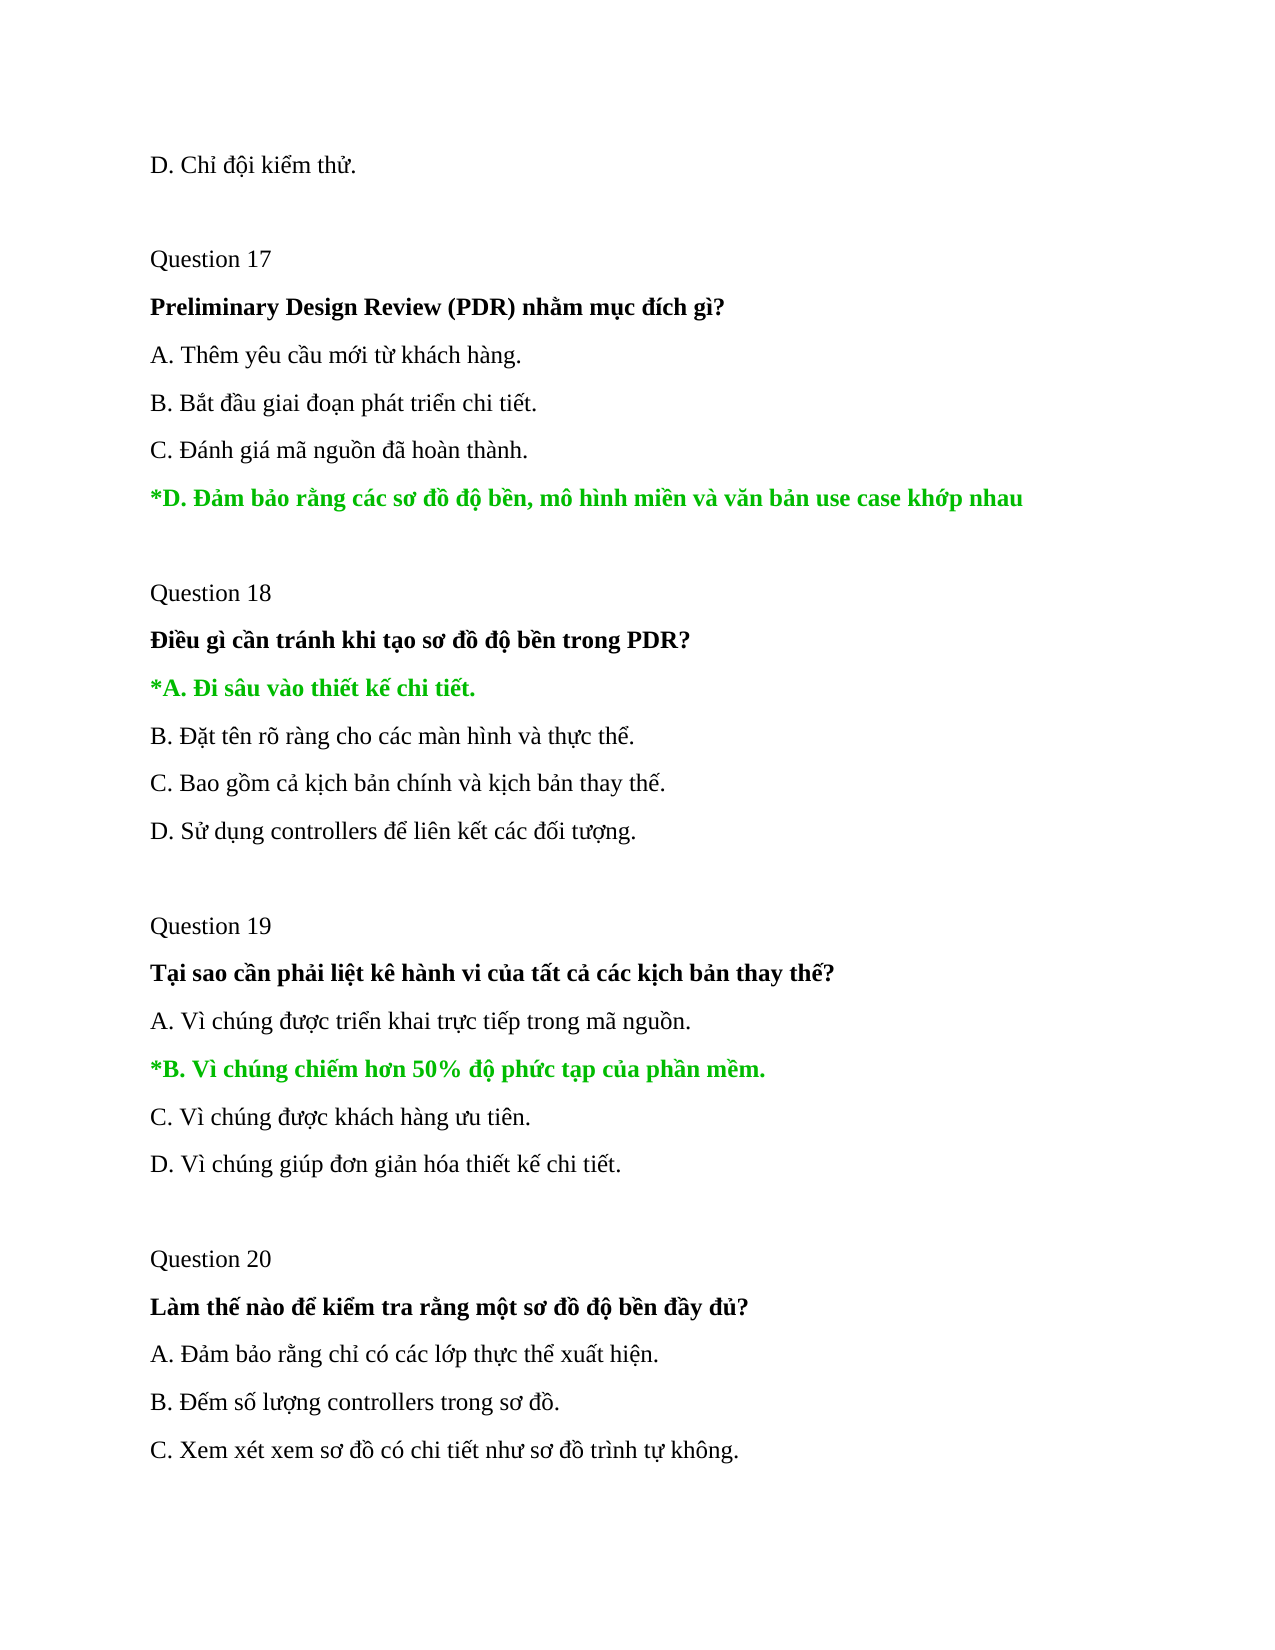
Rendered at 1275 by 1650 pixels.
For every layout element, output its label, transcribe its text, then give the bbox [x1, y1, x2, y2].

text Question 20 [150, 1244, 1125, 1273]
text C. Bao gồm cả kịch bản chính và kịch bản thay thế. [150, 768, 1125, 797]
text Tại sao cần phải liệt kê hành vi của tất cả các kịch bản thay thế? [150, 958, 1125, 987]
text Question 18 [150, 578, 1125, 606]
text B. Bắt đầu giai đoạn phát triển chi tiết. [150, 388, 1125, 416]
text A. Vì chúng được triển khai trực tiếp trong mã nguồn. [150, 1006, 1125, 1035]
text Question 17 [150, 244, 1125, 273]
text C. Xem xét xem sơ đồ có chi tiết như sơ đồ trình tự không. [150, 1435, 1125, 1463]
text *D. Đảm bảo rằng các sơ đồ độ bền, mô hình miền và văn bản use case khớp nhau [150, 483, 1125, 512]
text A. Thêm yêu cầu mới từ khách hàng. [150, 340, 1125, 369]
text Điều gì cần tránh khi tạo sơ đồ độ bền trong PDR? [150, 625, 1125, 654]
text B. Đếm số lượng controllers trong sơ đồ. [150, 1387, 1125, 1416]
text C. Vì chúng được khách hàng ưu tiên. [150, 1102, 1125, 1130]
text Preliminary Design Review (PDR) nhằm mục đích gì? [150, 292, 1125, 321]
text D. Vì chúng giúp đơn giản hóa thiết kế chi tiết. [150, 1149, 1125, 1178]
text A. Đảm bảo rằng chỉ có các lớp thực thể xuất hiện. [150, 1339, 1125, 1368]
text *A. Đi sâu vào thiết kế chi tiết. [150, 673, 1125, 702]
text D. Sử dụng controllers để liên kết các đối tượng. [150, 816, 1125, 845]
text D. Chỉ đội kiểm thử. [150, 150, 1125, 179]
text B. Đặt tên rõ ràng cho các màn hình và thực thể. [150, 721, 1125, 749]
text Làm thế nào để kiểm tra rằng một sơ đồ độ bền đầy đủ? [150, 1292, 1125, 1320]
text Question 19 [150, 911, 1125, 939]
text *B. Vì chúng chiếm hơn 50% độ phức tạp của phần mềm. [150, 1054, 1125, 1083]
text C. Đánh giá mã nguồn đã hoàn thành. [150, 435, 1125, 464]
